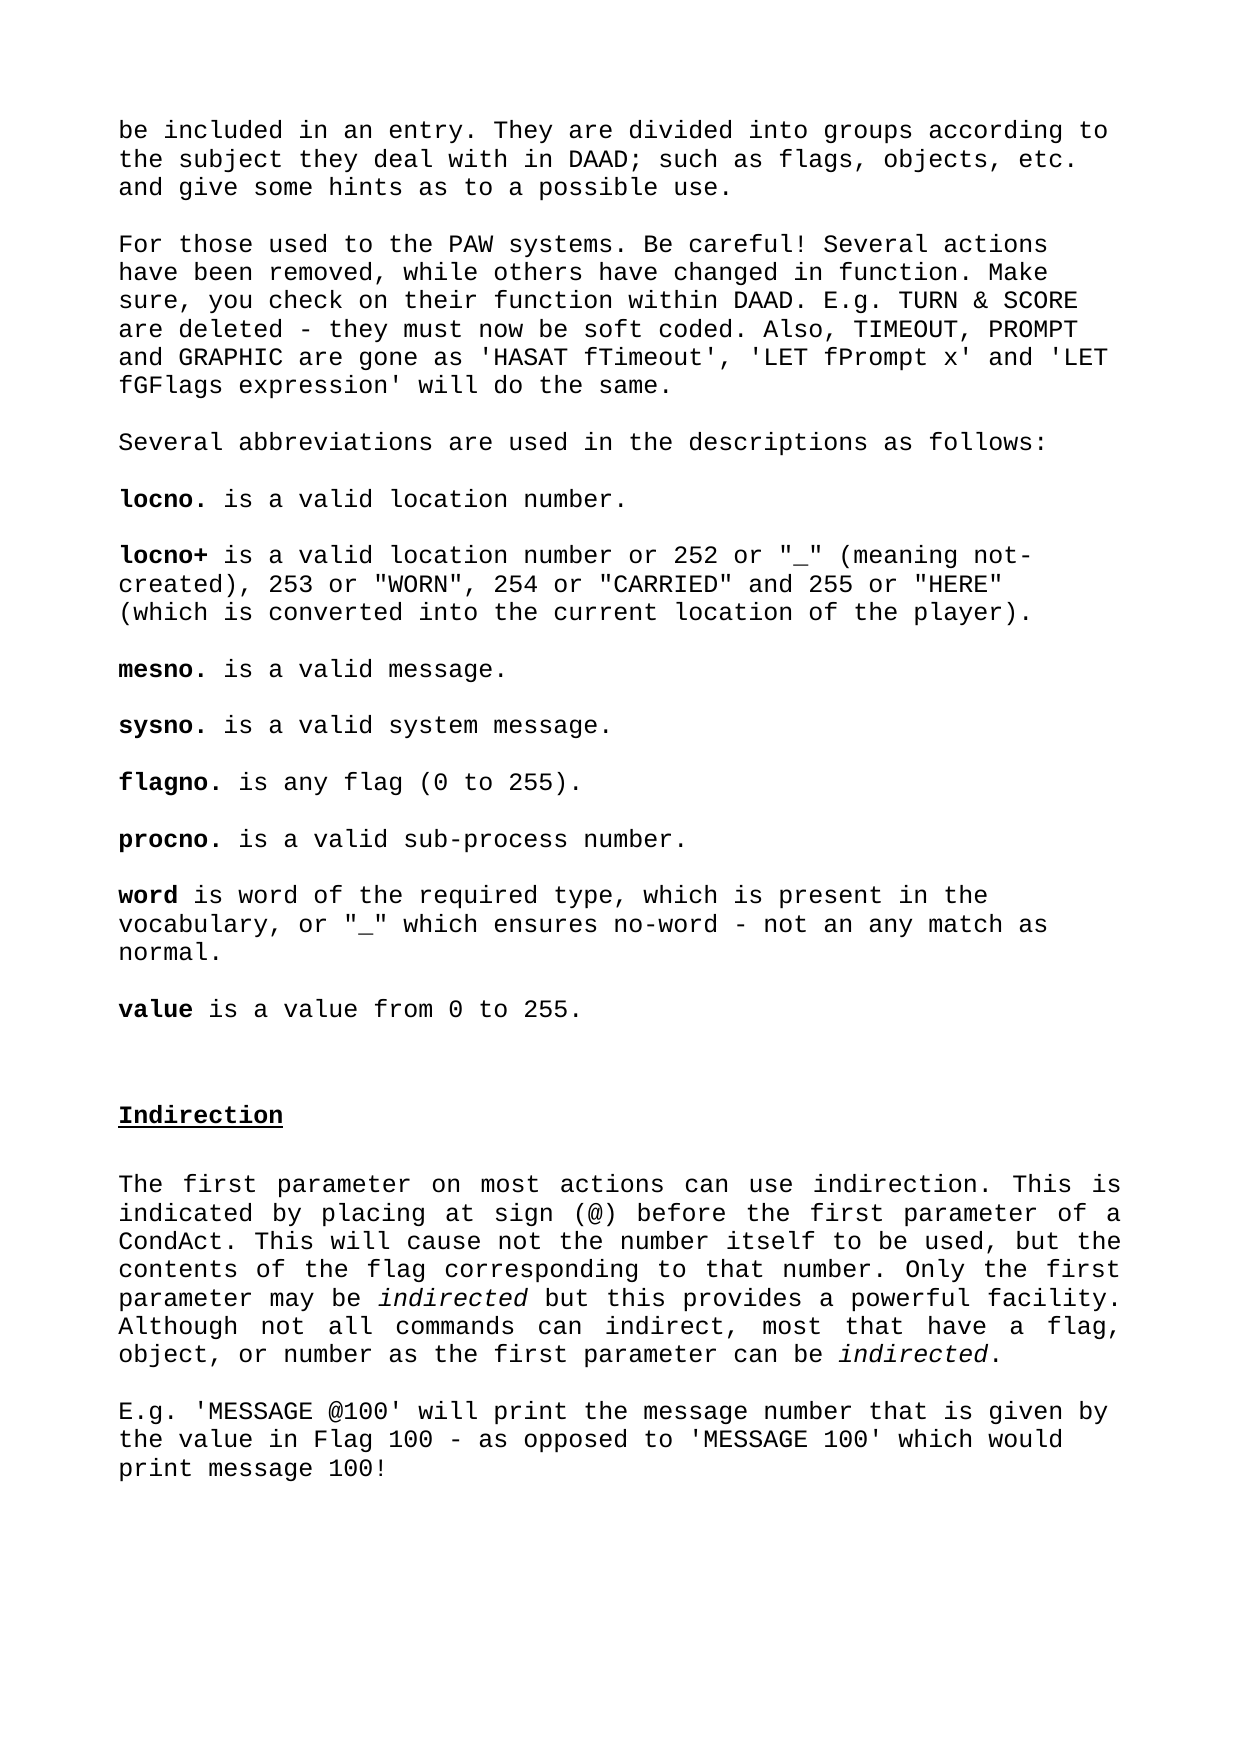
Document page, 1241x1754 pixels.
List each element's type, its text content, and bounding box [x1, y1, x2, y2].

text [118, 118, 1122, 203]
text sure, you check on their function within DAAD. E.g. TURN & SCORE are deleted - they must now be soft coded. Also, TIMEOUT, PROMPT [118, 288, 1122, 345]
text locno+ is a valid location number or 252 or "_" (meaning not- [118, 543, 1122, 571]
text word is word of the required type, which is present in the [118, 883, 1122, 911]
text value is a value from 0 to 255. [118, 997, 1122, 1025]
text created), 253 or "WORN", 254 or "CARRIED" and 255 or "HERE" [118, 571, 1122, 600]
text procno. is a valid sub-process number. [118, 826, 1122, 855]
text sysno. is a valid system message. [118, 713, 1122, 741]
text (which is converted into the current location of the player). [118, 600, 1122, 628]
text locno. is a valid location number. [118, 486, 1122, 515]
text Several abbreviations are used in the descriptions as follows: [118, 430, 1122, 458]
text The first parameter on most actions can use indirection. This is indicated by placing at sign (@) before the first parameter of a CondAct. This will cause not the number itself to be used, but the contents of the flag corresponding to that number. Only the first parameter may be indirected but this provides a powerful facility. Although not all commands can indirect, most that have a flag, object, or number as the first parameter can be indirected. [118, 1172, 1122, 1370]
text For those used to the PAW systems. Be careful! Several actions have been removed, while others have changed in function. Make [118, 231, 1122, 288]
text mesno. is a valid message. [118, 656, 1122, 685]
text Indirection [118, 1103, 1122, 1131]
text flagno. is any flag (0 to 255). [118, 770, 1122, 798]
text normal. [118, 940, 1122, 968]
text fGFlags expression' will do the same. [118, 373, 1122, 401]
text vocabulary, or "_" which ensures no-word - not an any match as [118, 911, 1122, 940]
text E.g. 'MESSAGE @100' will print the message number that is given by the value in Flag 100 - as opposed to 'MESSAGE 100' which would print message 100! [118, 1398, 1122, 1483]
text and GRAPHIC are gone as 'HASAT fTimeout', 'LET fPrompt x' and 'LET [118, 345, 1122, 373]
